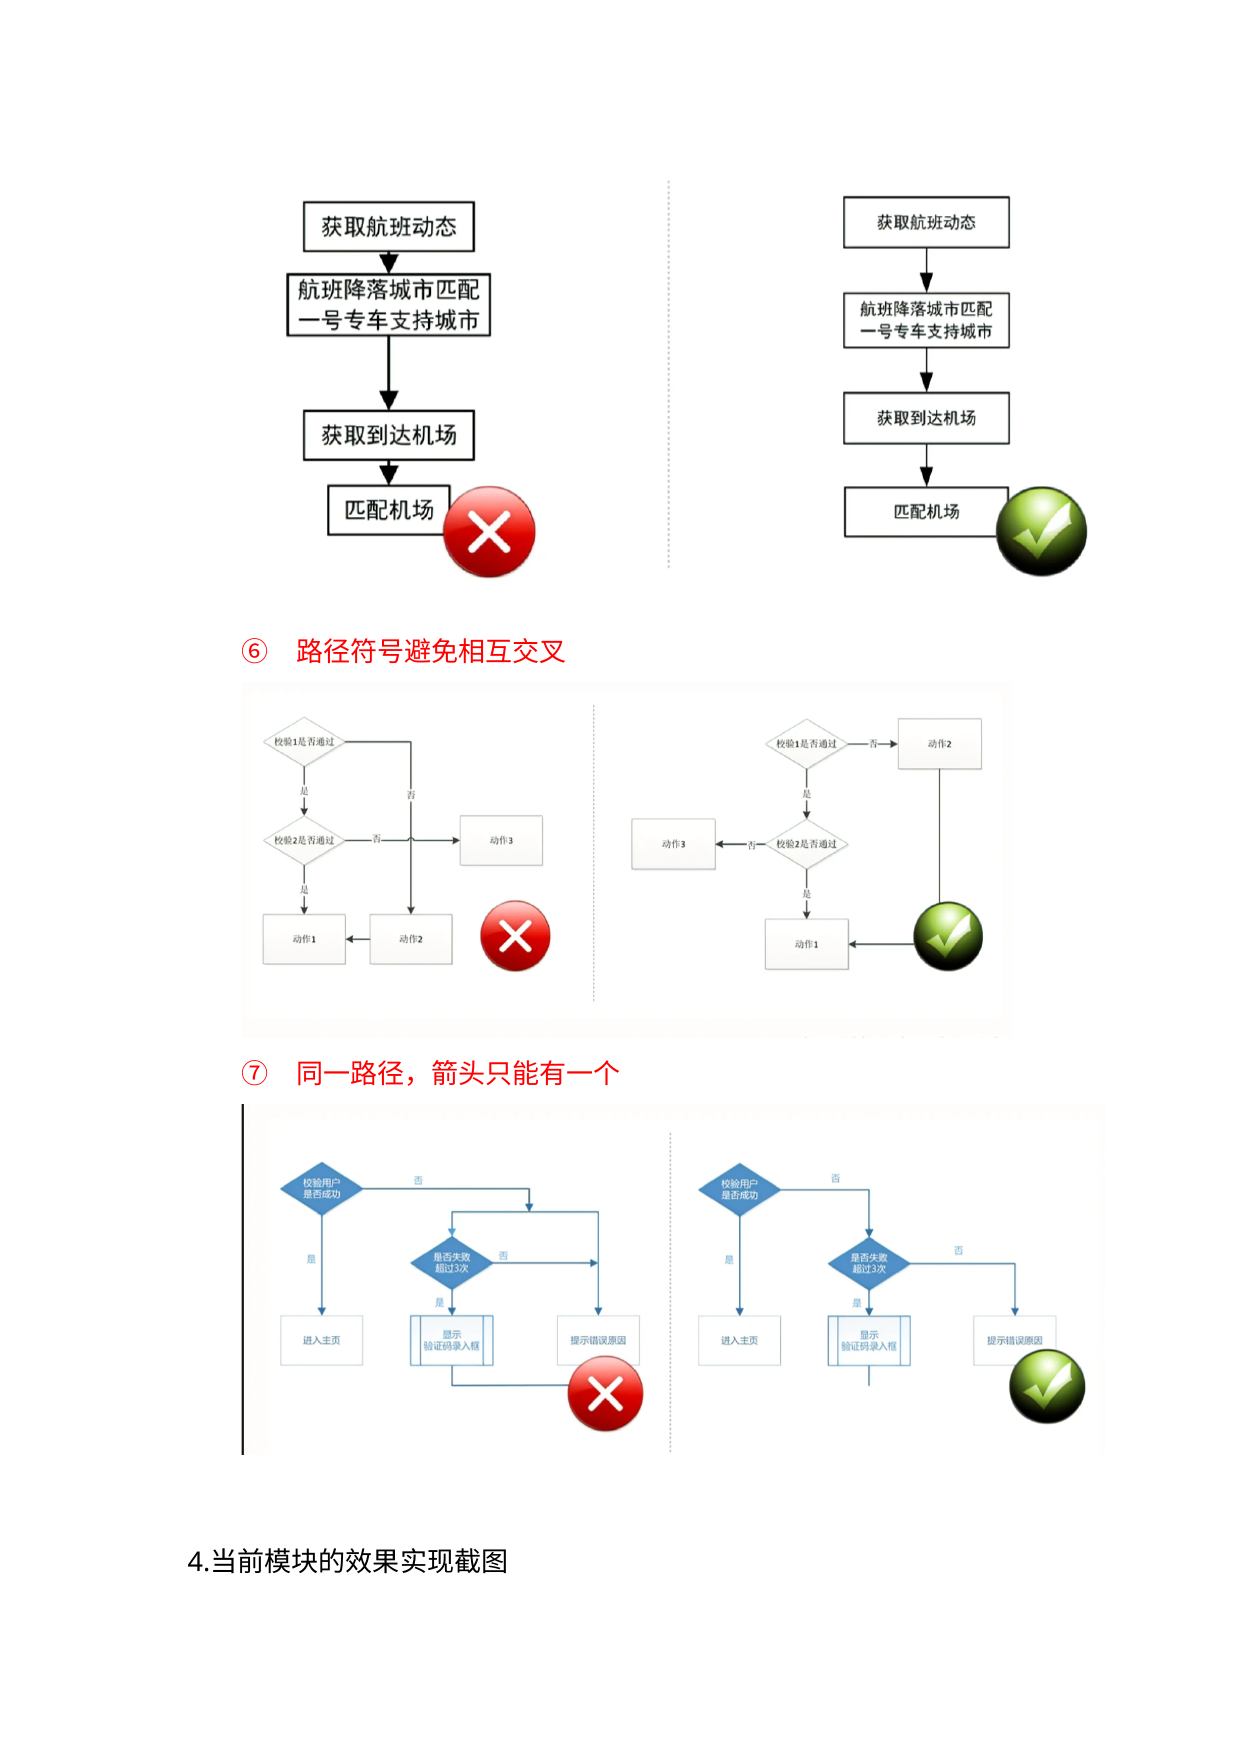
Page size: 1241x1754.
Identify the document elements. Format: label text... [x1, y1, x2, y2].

list 路径符号避免相互交叉 [187, 617, 1053, 682]
picture [241, 1104, 1105, 1455]
picture [241, 682, 1013, 1038]
text 4.当前模块的效果实现截图 [187, 1527, 1053, 1592]
picture [241, 162, 1106, 595]
list 同一路径，箭头只能有一个 [187, 1039, 1053, 1104]
